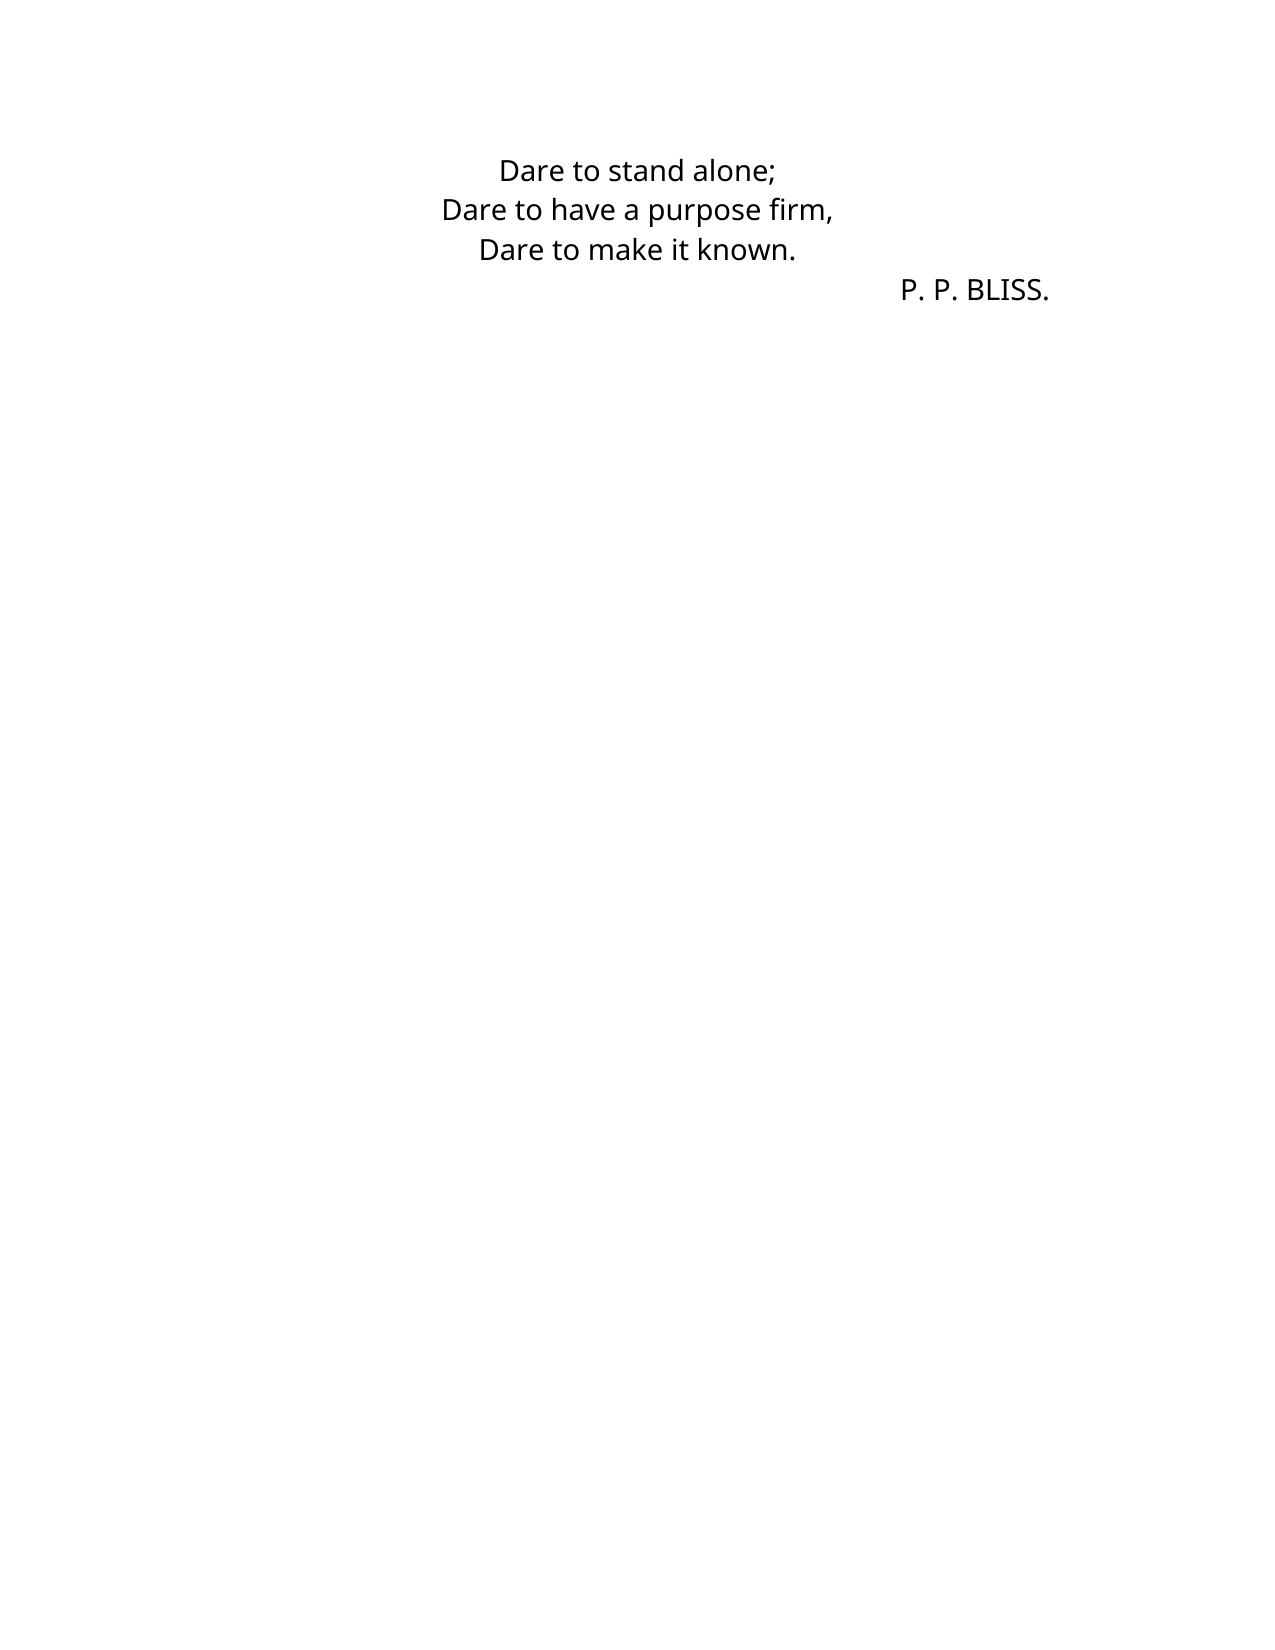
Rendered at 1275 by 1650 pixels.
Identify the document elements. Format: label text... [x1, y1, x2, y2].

text Dare to stand alone; [150, 150, 1125, 190]
text Dare to make it known. [150, 229, 1125, 269]
text Dare to have a purpose firm, [150, 190, 1125, 229]
text P. P. BLISS. [825, 269, 1125, 309]
